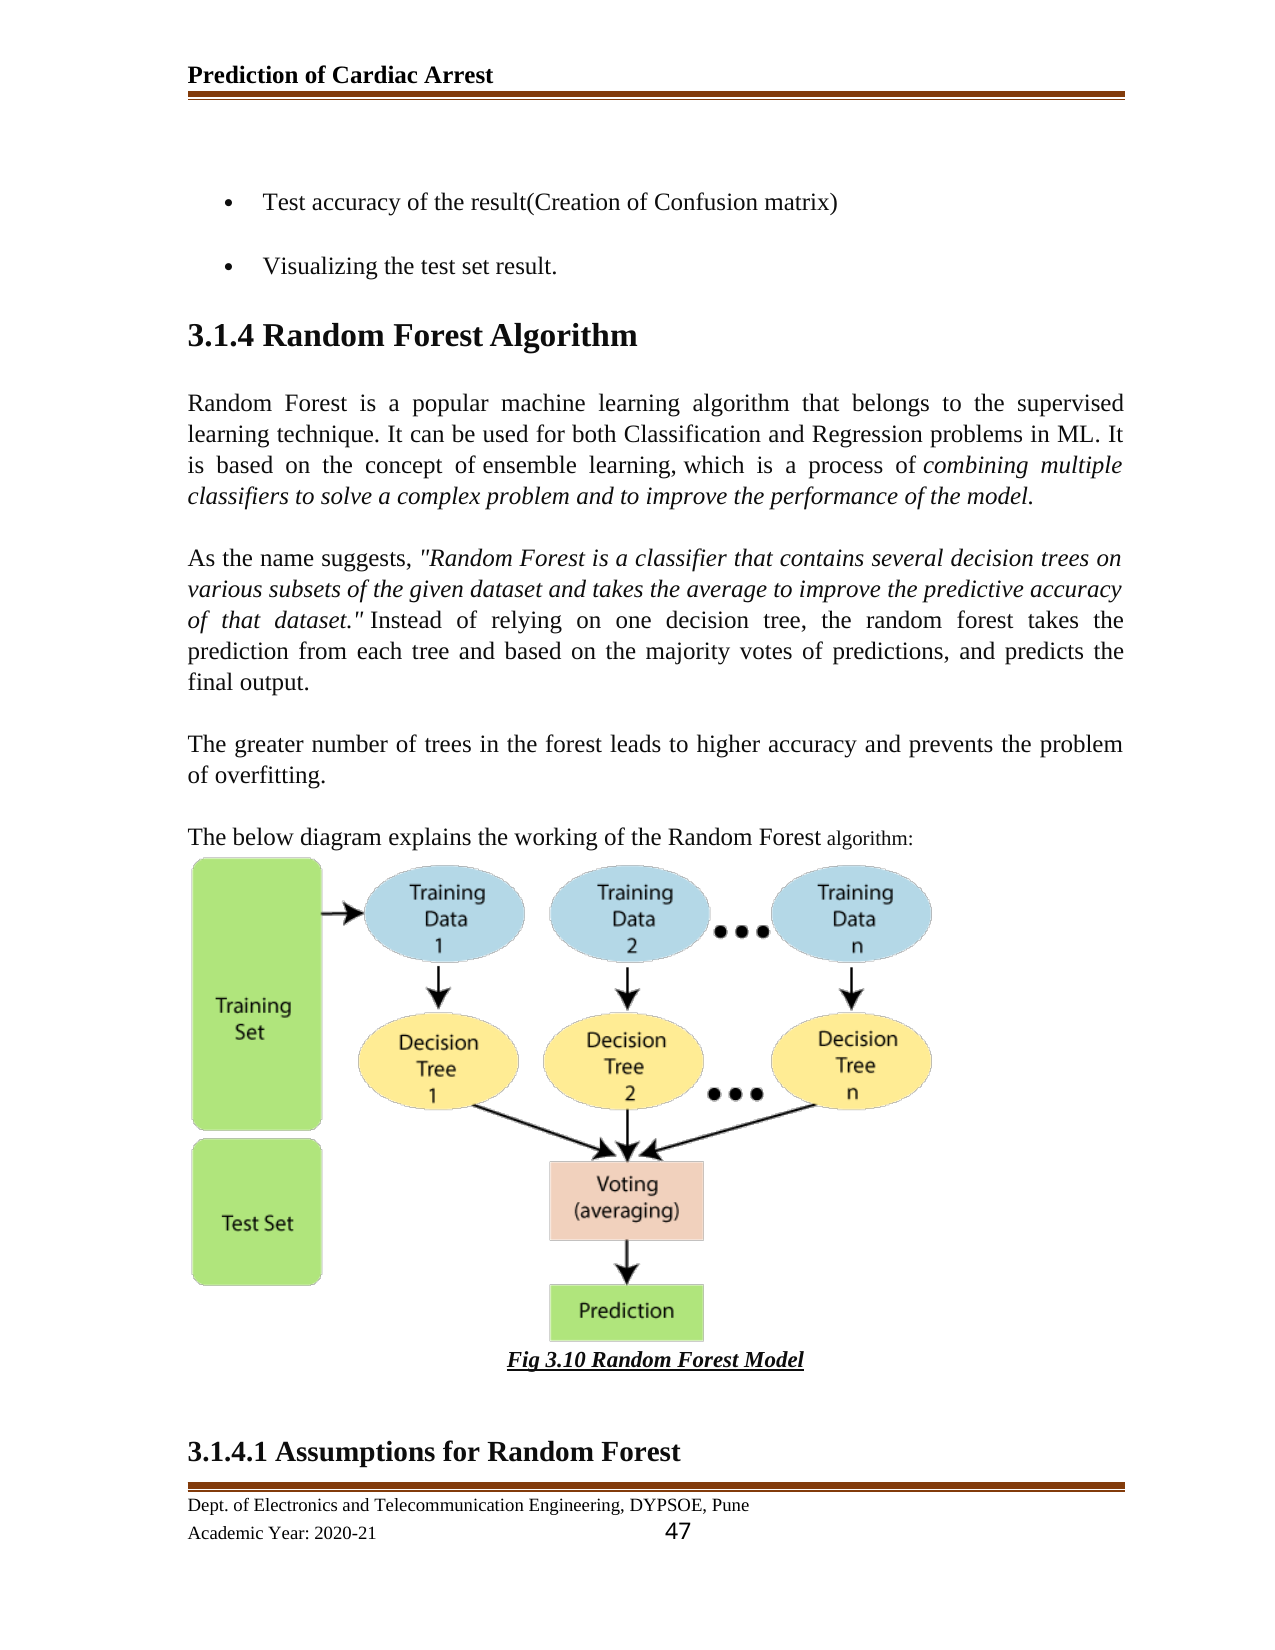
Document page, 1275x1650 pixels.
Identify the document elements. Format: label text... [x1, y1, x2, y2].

picture [187, 853, 938, 1345]
text Random Forest is a popular machine learning algorithm that belongs to the supervised learning technique. It can be used for both Classification and Regression problems in ML. It is based on the concept of ensemble learning, which is a process of combining multiple classifiers to solve a complex problem and to improve the performance of the model. [187, 388, 1125, 510]
text The below diagram explains the working of the Random Forest algorithm: [187, 822, 1125, 851]
list Test accuracy of the result(Creation of Confusion matrix) [225, 187, 1125, 216]
text 3.1.4 Random Forest Algorithm [187, 315, 1125, 354]
text 3.1.4.1 Assumptions for Random Forest [187, 1434, 1125, 1468]
list Visualizing the test set result. [225, 251, 1125, 280]
text The greater number of trees in the forest leads to higher accuracy and prevents the problem of overfitting. [187, 729, 1125, 789]
text Fig 3.10 Random Forest Model [187, 1346, 1125, 1373]
text As the name suggests, "Random Forest is a classifier that contains several decision trees on various subsets of the given dataset and takes the average to improve the predictive accuracy of that dataset." Instead of relying on one decision tree, the random forest takes the prediction from each tree and based on the majority votes of predictions, and predicts the final output. [187, 543, 1125, 696]
